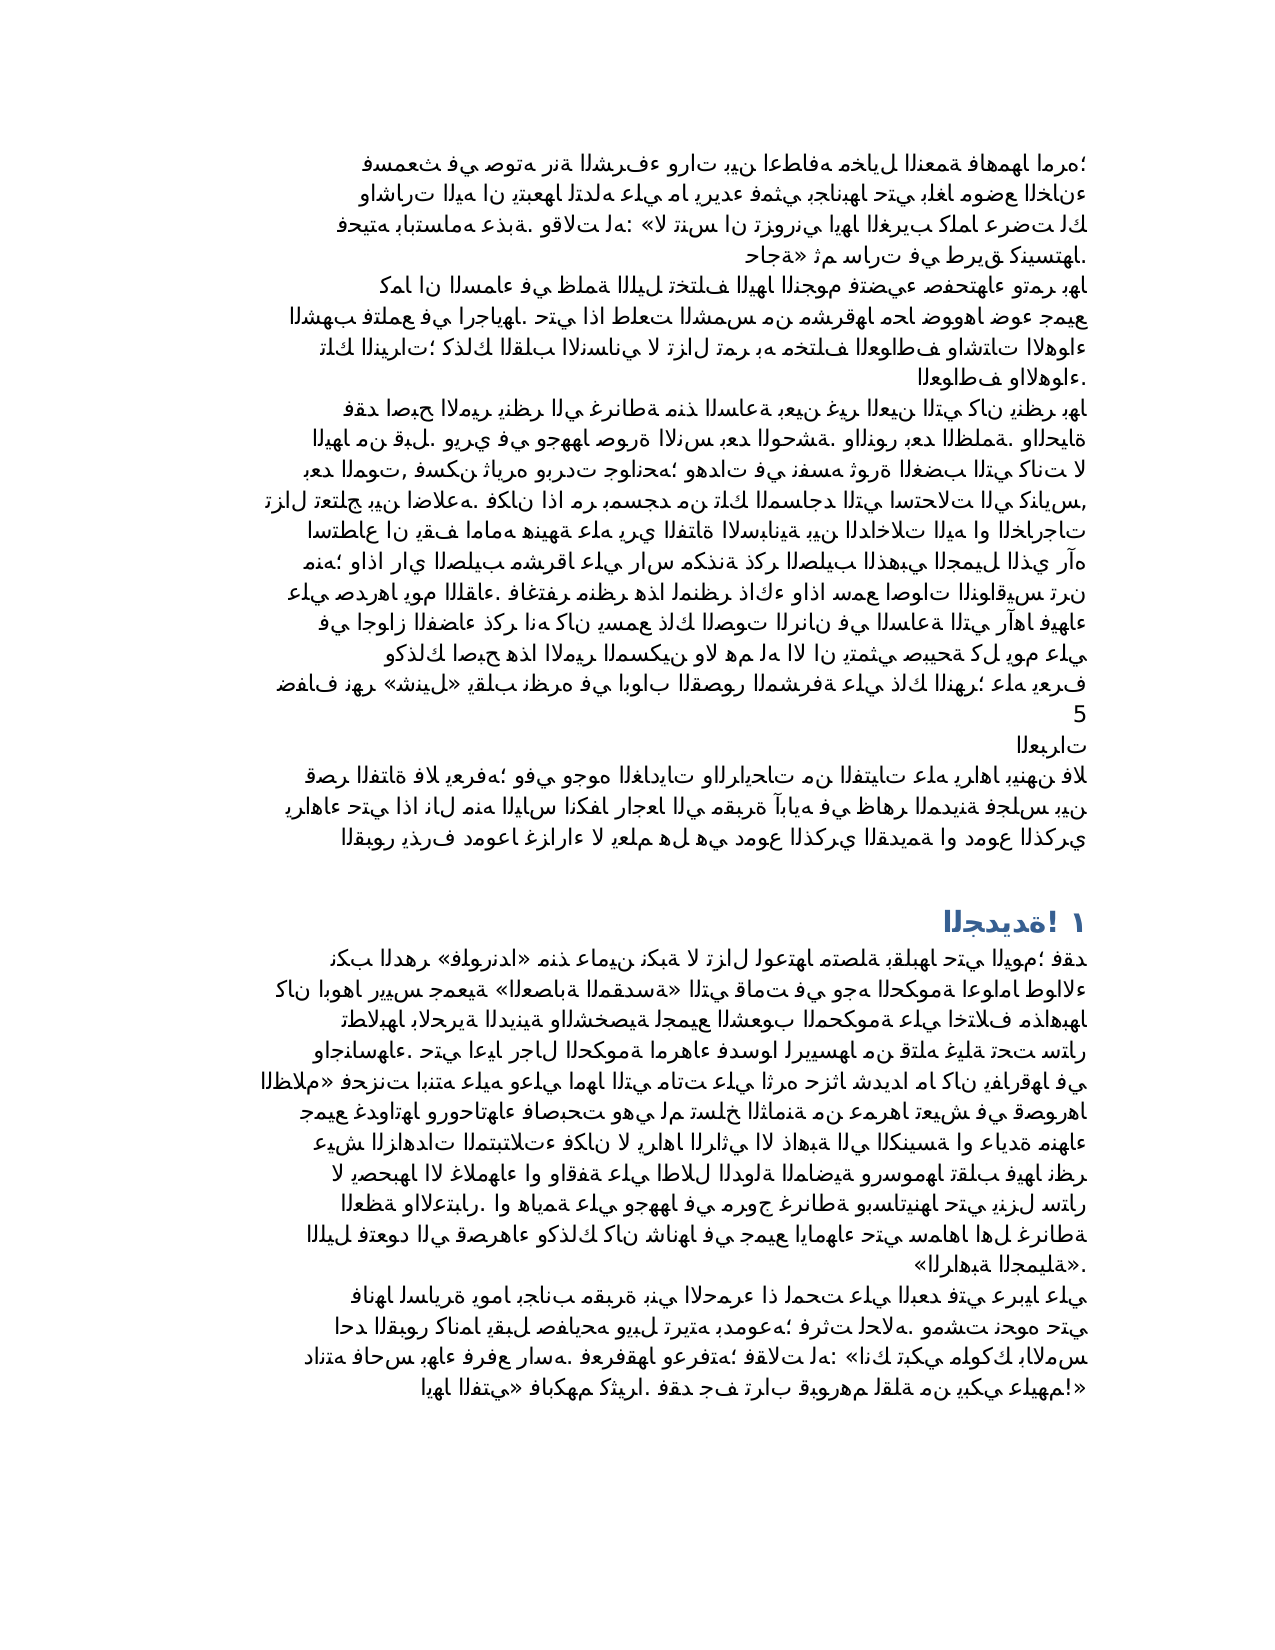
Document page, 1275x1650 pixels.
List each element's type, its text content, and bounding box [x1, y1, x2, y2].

text ﺪﻘﻓ ؛ﻡﻮﻴﻟﺍ ﻲﺘﺣ ﺎﻬﺒﻠﻘﺑ ﺔﻠﺼﺘﻣ ﺎﻬﺘﻋﻮﻟ ﻝﺍﺰﺗ ﻻ ﺔﺒﻜﻧ ﻦﻴﻣﺎﻋ ﺬﻨﻣ «ﺍﺪﻧﺭﻮﻠﻓ» ﺮﻫﺪﻟﺍ ﺐﻜﻧ ﺀﻻﺍﻮﻃ ﺎﻣﺍﻮﻋﺍ ﺔﻣﻮﻜﺤﻟﺍ ﻪﺟﻭ ﻲﻓ ﺖﻣﺎﻗ ﻲﺘﻟﺍ «ﺔﺳﺪﻘﻤﻟﺍ ﺔﺑﺎﺼﻌﻟﺍ» ﺔﻴﻌﻤﺟ ﺲﻴﻳﺭ ﺎﻫﻮﺑﺍ ﻥﺎﻛ ﺎﻬﺒﻫﺍﺬﻣ ﻑﻼﺘﺧﺍ ﻲﻠﻋ ﺔﻣﻮﻜﺤﻤﻟﺍ ﺏﻮﻌﺸﻟﺍ ﻊﻴﻤﺠﻟ ﺔﻴﺼﺨﺸﻟﺍﻭ ﺔﻴﻨﻳﺪﻟﺍ ﺔﻳﺮﺤﻟﺎﺑ ﺎﻬﺒﻟﺎﻄﺗ ﺭﺎﺘﺳ ﺖﺤﺗ ﺔﻠﻴﻏ ﻪﻠﺘﻗ ﻦﻣ ﺎﻬﺴﻴﻳﺮﻟ ﺍﻮﺳﺪﻓ ﺀﺎﻫﺮﻣﺍ ﺔﻣﻮﻜﺤﻟﺍ ﻝﺎﺟﺭ ﺎﻴﻋﺍ ﻲﺘﺣ .ﺀﺎﻬﺳﺎﻨﺟﺍﻭ ﻲﻓ ﺎﻬﻗﺭﺎﻔﻳ ﻥﺎﻛ ﺎﻣ ﺍﺪﻳﺪﺷ ﺎﺛﺰﺣ ﻩﺮﺛﺍ ﻲﻠﻋ ﺖﺗﺎﻣ ﻲﺘﻟﺍ ﺎﻬﻣﺍ ﻲﻠﻋﻭ ﻪﻴﻠﻋ ﻪﺘﻨﺑﺍ ﺖﻧﺰﺤﻓ «ﻡﻼﻈﻟﺍ ﺎﻫﺭﻮﺼﻗ ﻲﻓ ﺶﻴﻌﺗ ﺎﻫﺮﻤﻋ ﻦﻣ ﺔﻨﻣﺎﺜﻟﺍ ﺦﻠﺴﺗ ﻢﻟ ﻲﻫﻭ ﺖﺤﺒﺻﺎﻓ ﺀﺎﻬﺗﺎﺣﻭﺭﻭ ﺎﻬﺗﺍﻭﺪﻏ ﻊﻴﻤﺟ ﺀﺎﻬﻨﻣ ﺓﺪﻳﺎﻋ ﻭﺍ ﺔﺴﻴﻨﻜﻟﺍ ﻲﻟﺍ ﺔﺒﻫﺍﺫ ﻻﺍ ﻲﺛﺍﺮﻟﺍ ﺎﻫﺍﺮﻳ ﻻ ﻥﺎﻜﻓ ﺀﺕﻼﺘﺒﺘﻤﻟﺍ ﺕﺍﺪﻫﺍﺰﻟﺍ ﺶﻴﻋ ﺮﻈﻧ ﺎﻬﻴﻓ ﺐﻠﻘﺗ ﺎﻬﻣﻮﺳﺭﻭ ﺔﻴﺿﺎﻤﻟﺍ ﺔﻟﻭﺪﻟﺍ ﻝﻼﻃﺍ ﻲﻠﻋ ﺔﻔﻗﺍﻭ ﻭﺍ ﺀﺎﻬﻣﻼﻏ ﻻﺍ ﺎﻬﺒﺤﺼﻳ ﻻ ﺭﺎﺘﺳ ﻝﺰﻨﻳ ﻲﺘﺣ ﺎﻬﻨﻴﺗﺎﺴﺑﻭ ﺔﻃﺎﻧﺮﻏ ﺝﻭﺮﻣ ﻲﻓ ﺎﻬﻬﺟﻭ ﻲﻠﻋ ﺔﻤﻳﺎﻫ ﻭﺍ .ﺭﺎﺒﺘﻋﻻﺍﻭ ﺔﻈﻌﻟﺍ ﺔﻃﺎﻧﺮﻏ ﻞﻫﺍ ﺎﻫﺎﻤﺳ ﻲﺘﺣ ﺀﺎﻬﻣﺎﻳﺍ ﻊﻴﻤﺟ ﻲﻓ ﺎﻬﻧﺎﺷ ﻥﺎﻛ ﻚﻟﺬﻛﻭ ﺀﺎﻫﺮﺼﻗ ﻲﻟﺍ ﺩﻮﻌﺘﻓ ﻞﻴﻠﻟﺍ .«ﺔﻠﻴﻤﺠﻟﺍ ﺔﺒﻫﺍﺮﻟﺍ» ﻲﻠﻋ ﺎﻴﺑﺮﻋ ﻲﺘﻓ ﺪﻌﺒﻟﺍ ﻲﻠﻋ ﺖﺤﻤﻟ ﺫﺍ ﺀﺮﻤﺣﻻﺍ ﻲﻨﺑ ﺓﺮﺒﻘﻣ ﺐﻧﺎﺠﺑ ﺎﻣﻮﻳ ﺓﺮﻳﺎﺴﻟ ﺎﻬﻧﺎﻓ ﻲﺘﺣ ﻩﻮﺤﻧ ﺖﺸﻣﻭ .ﻪﻟﺎﺤﻟ ﺖﺛﺮﻓ ؛ﻪﻋﻮﻣﺪﺑ ﻪﺘﻳﺮﺗ ﻞﺒﻳﻭ ﻪﺤﻳﺎﻔﺻ ﻞﺒﻘﻳ ﺎﻤﻧﺎﻛ ﺭﻮﺒﻘﻟﺍ ﺪﺣﺍ ﺲﻣﻻﺎﺑ ﻚﻛﻮﻠﻣ ﻲﻜﺒﺗ ﻚﻧﺍ» :ﻪﻟ ﺖﻟﺎﻘﻓ ؛ﻪﺘﻓﺮﻋﻭ ﺎﻬﻘﻓﺮﻌﻓ .ﻪﺳﺍﺭ ﻊﻓﺮﻓ ﺀﺎﻬﺑ ﺲﺣﺎﻓ ﻪﺘﻧﺍﺩ «!ﻢﻬﻴﻠﻋ ﻲﻜﺒﻳ ﻦﻣ ﺔﻠﻘﻟ ﻢﻫﺭﻮﺒﻗ ﺏﺍﺮﺗ ﻒﺟ ﺪﻘﻓ .ﺍﺮﻴﺜﻛ ﻢﻬﻜﺑﺎﻓ «ﻲﺘﻔﻟﺍ ﺎﻬﻳﺍ [187, 945, 1087, 1401]
subtitle ‎١ !ﺓﺪﻳﺪﺠﻟﺍ [187, 904, 1087, 940]
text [187, 150, 1087, 850]
